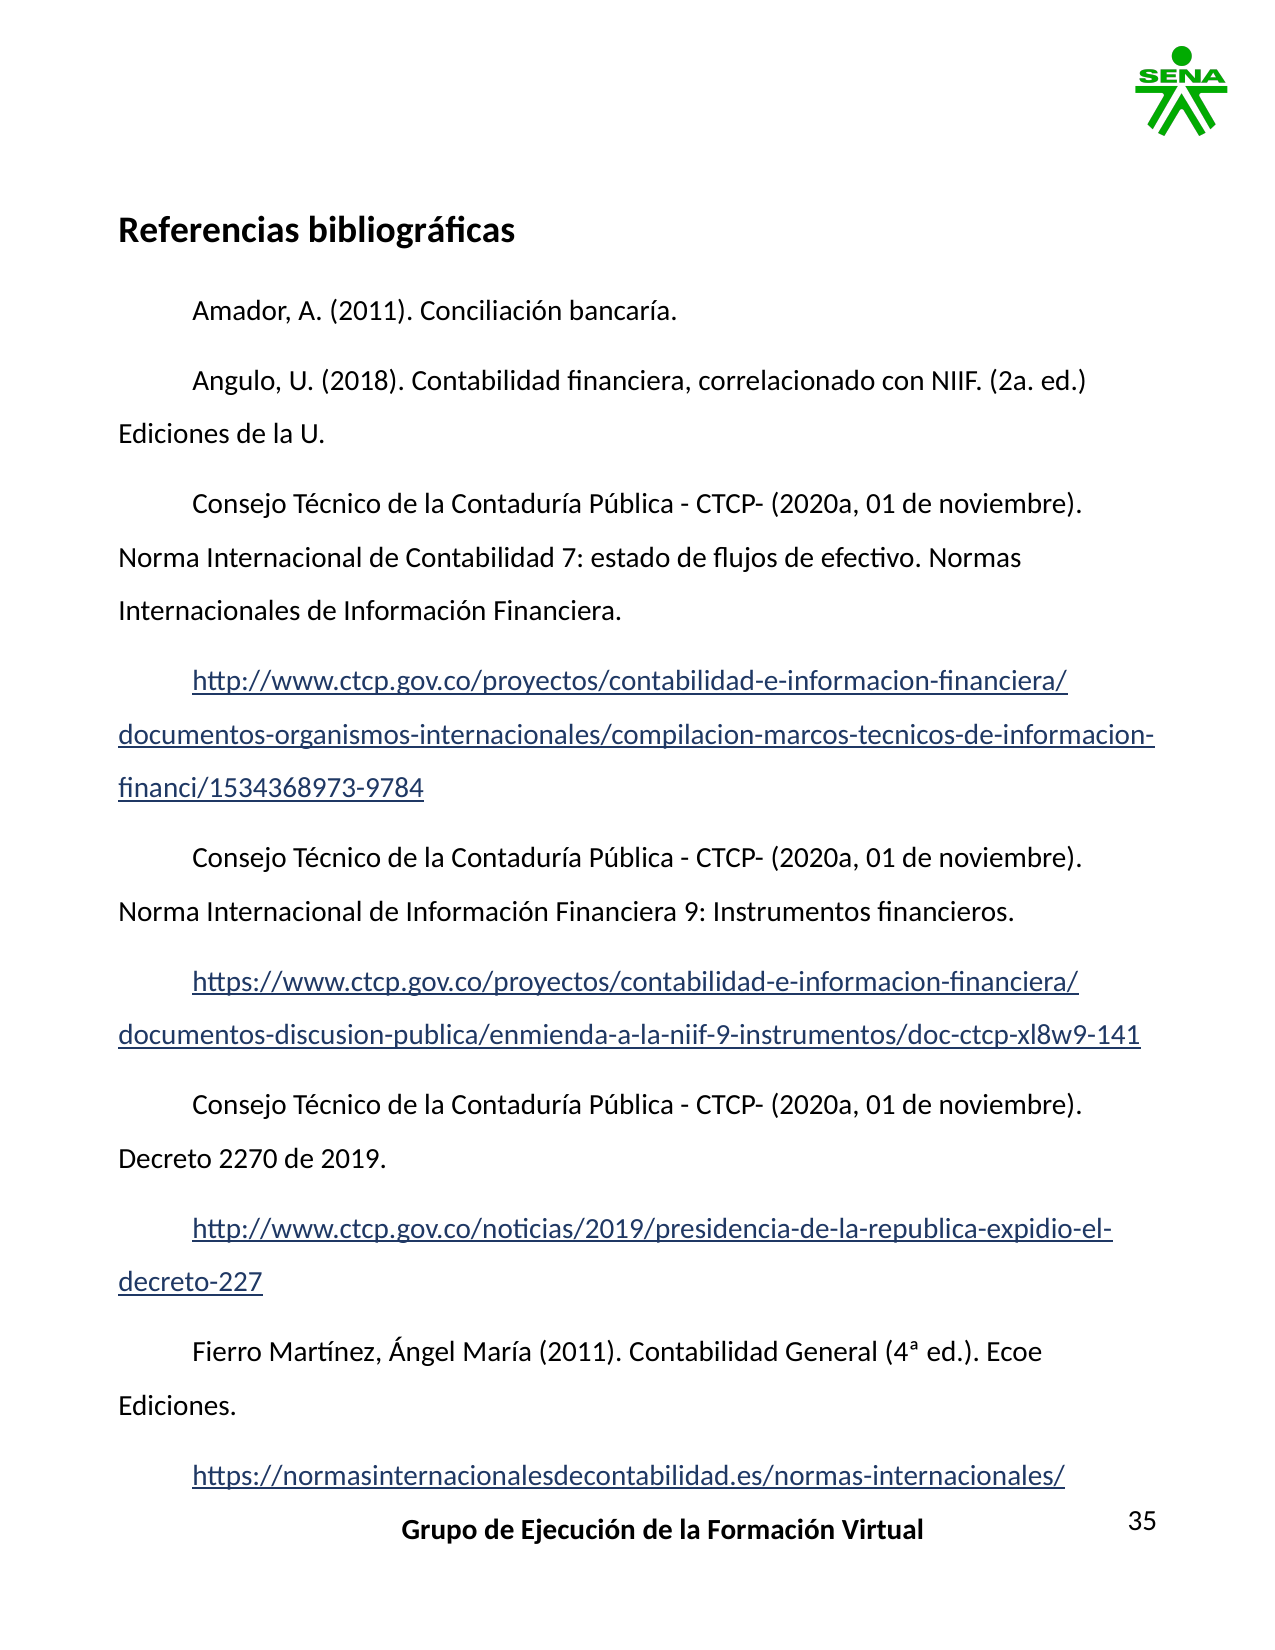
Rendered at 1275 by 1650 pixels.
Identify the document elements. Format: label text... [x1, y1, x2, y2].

text Consejo Técnico de la Contaduría Pública - CTCP- (2020a, 01 de noviembre). Norma Internacional de Información Financiera 9: Instrumentos financieros. [118, 839, 1157, 928]
text Angulo, U. (2018). Contabilidad financiera, correlacionado con NIIF. (2a. ed.) Ediciones de la U. [118, 362, 1157, 451]
text https://normasinternacionalesdecontabilidad.es/normas-internacionales/ [118, 1457, 1157, 1493]
picture [1135, 46, 1228, 136]
text Consejo Técnico de la Contaduría Pública - CTCP- (2020a, 01 de noviembre). Norma Internacional de Contabilidad 7: estado de flujos de efectivo. Normas Internacionales de Información Financiera. [118, 485, 1157, 628]
text Referencias bibliográficas [118, 206, 1157, 252]
text http://www.ctcp.gov.co/proyectos/contabilidad-e-informacion-financiera/documentos-organismos-internacionales/compilacion-marcos-tecnicos-de-informacion-financi/1534368973-9784 [118, 662, 1157, 805]
text Fierro Martínez, Ángel María (2011). Contabilidad General (4ª ed.). Ecoe Ediciones. [118, 1333, 1157, 1423]
text Amador, A. (2011). Conciliación bancaría. [118, 292, 1157, 327]
text Consejo Técnico de la Contaduría Pública - CTCP- (2020a, 01 de noviembre). Decreto 2270 de 2019. [118, 1086, 1157, 1176]
text https://www.ctcp.gov.co/proyectos/contabilidad-e-informacion-financiera/documentos-discusion-publica/enmienda-a-la-niif-9-instrumentos/doc-ctcp-xl8w9-141 [118, 963, 1157, 1052]
text http://www.ctcp.gov.co/noticias/2019/presidencia-de-la-republica-expidio-el-decreto-227 [118, 1210, 1157, 1299]
